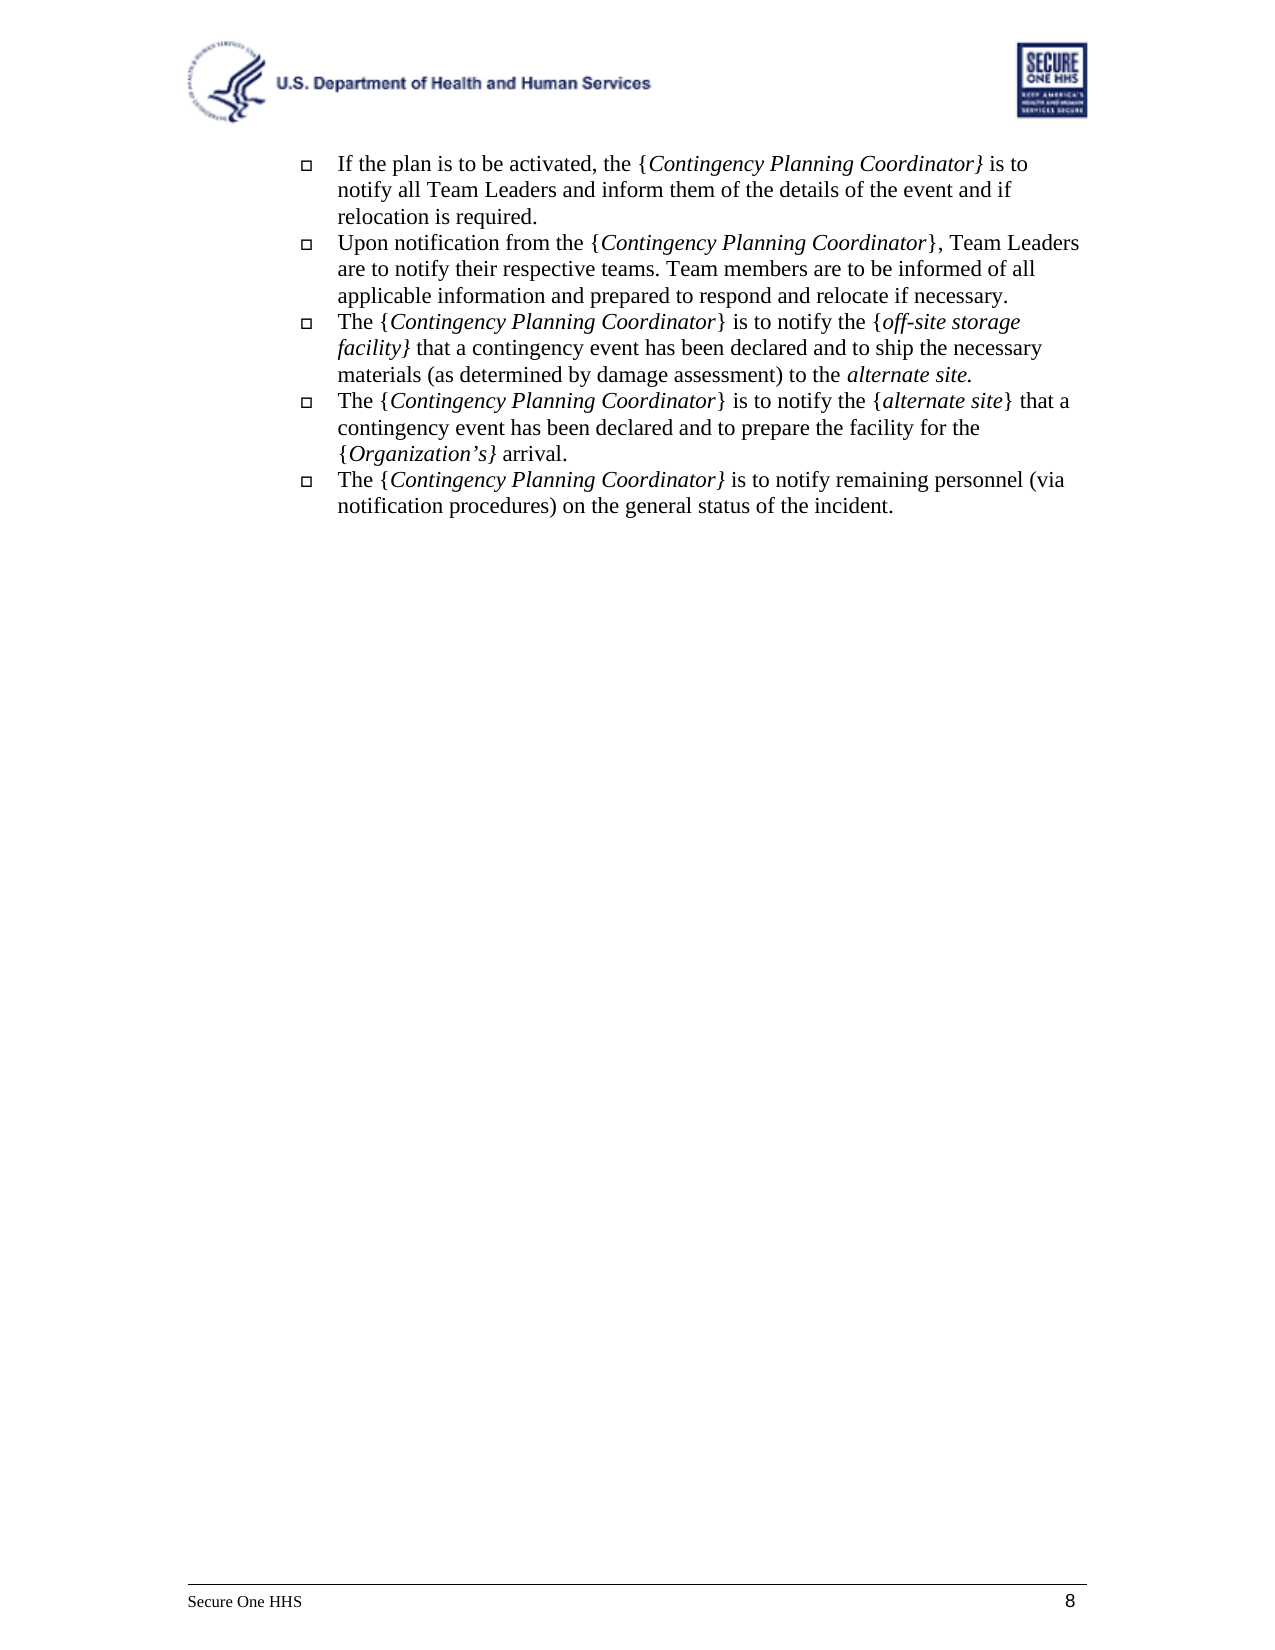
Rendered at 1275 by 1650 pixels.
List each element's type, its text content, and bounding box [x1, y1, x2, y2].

list The {Contingency Planning Coordinator} is to notify the {off-site storage facility} that a contingency event has been declared and to ship the necessary materials (as determined by damage assessment) to the alternate site. [300, 308, 1087, 387]
list Upon notification from the {Contingency Planning Coordinator}, Team Leaders are to notify their respective teams. Team members are to be informed of all applicable information and prepared to respond and relocate if necessary. [300, 229, 1087, 308]
list The {Contingency Planning Coordinator} is to notify the {alternate site} that a contingency event has been declared and to prepare the facility for the {Organization’s} arrival. [300, 387, 1087, 466]
list The {Contingency Planning Coordinator} is to notify remaining personnel (via notification procedures) on the general status of the incident. [300, 466, 1087, 519]
list If the plan is to be activated, the {Contingency Planning Coordinator} is to notify all Team Leaders and inform them of the details of the event and if relocation is required. [300, 150, 1087, 229]
